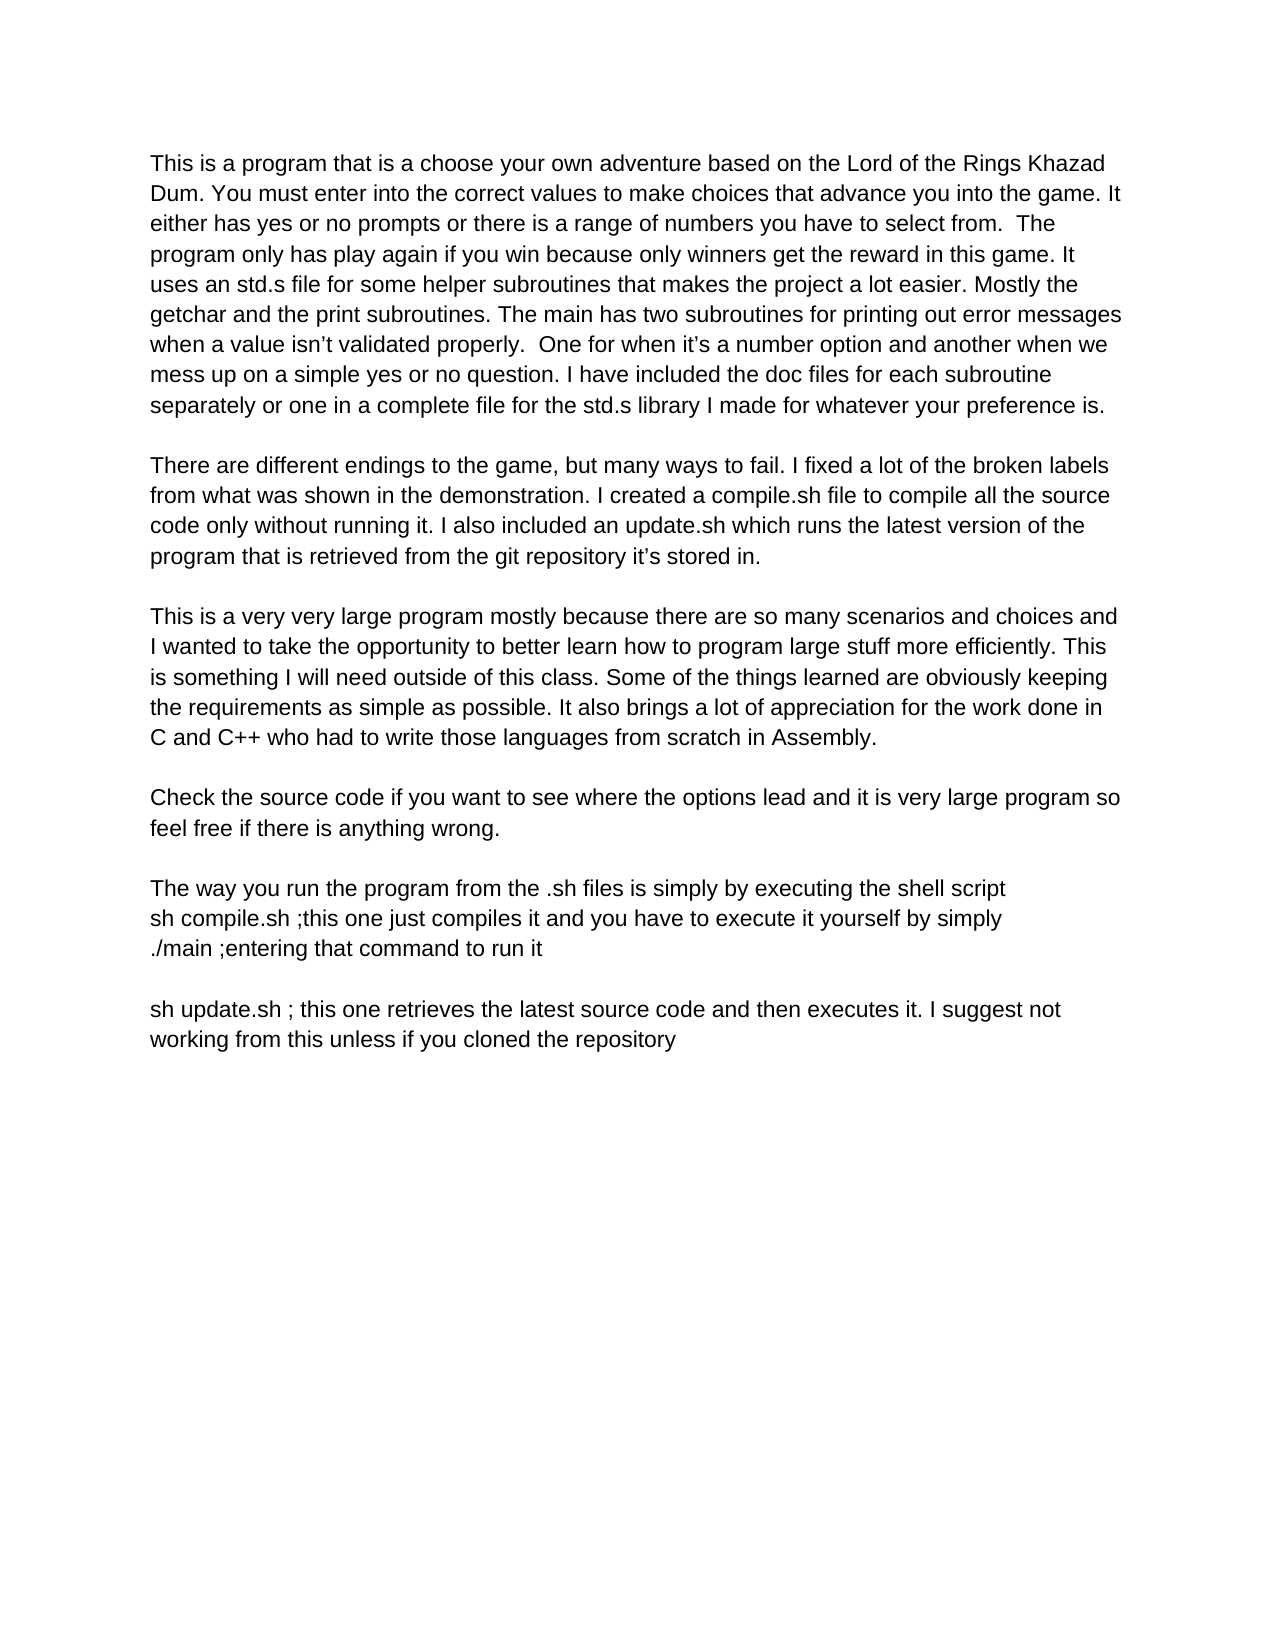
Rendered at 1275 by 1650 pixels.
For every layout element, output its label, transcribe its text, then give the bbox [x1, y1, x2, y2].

text The way you run the program from the .sh files is simply by executing the shell script [150, 875, 1125, 901]
text ./main ;entering that command to run it [150, 935, 1125, 962]
text Check the source code if you want to see where the options lead and it is very large program so feel free if there is anything wrong. [150, 784, 1125, 841]
text sh compile.sh ;this one just compiles it and you have to execute it yourself by simply [150, 905, 1125, 932]
text sh update.sh ; this one retrieves the latest source code and then executes it. I suggest not working from this unless if you cloned the repository [150, 996, 1125, 1052]
text There are different endings to the game, but many ways to fail. I fixed a lot of the broken labels from what was shown in the demonstration. I created a compile.sh file to compile all the source code only without running it. I also included an update.sh which runs the latest version of the program that is retrieved from the git repository it’s stored in. [150, 452, 1125, 569]
text This is a very very large program mostly because there are so many scenarios and choices and I wanted to take the opportunity to better learn how to program large stuff more efficiently. This is something I will need outside of this class. Some of the things learned are obviously keeping the requirements as simple as possible. It also brings a lot of appreciation for the work done in C and C++ who had to write those languages from scratch in Assembly. [150, 603, 1125, 750]
text This is a program that is a choose your own adventure based on the Lord of the Rings Khazad Dum. You must enter into the correct values to make choices that advance you into the game. It either has yes or no prompts or there is a range of numbers you have to select from. The program only has play again if you win because only winners get the reward in this game. It uses an std.s file for some helper subroutines that makes the project a lot easier. Mostly the getchar and the print subroutines. The main has two subroutines for printing out error messages when a value isn’t validated properly. One for when it’s a number option and another when we mess up on a simple yes or no question. I have included the doc files for each subroutine separately or one in a complete file for the std.s library I made for whatever your preference is. [150, 150, 1125, 418]
